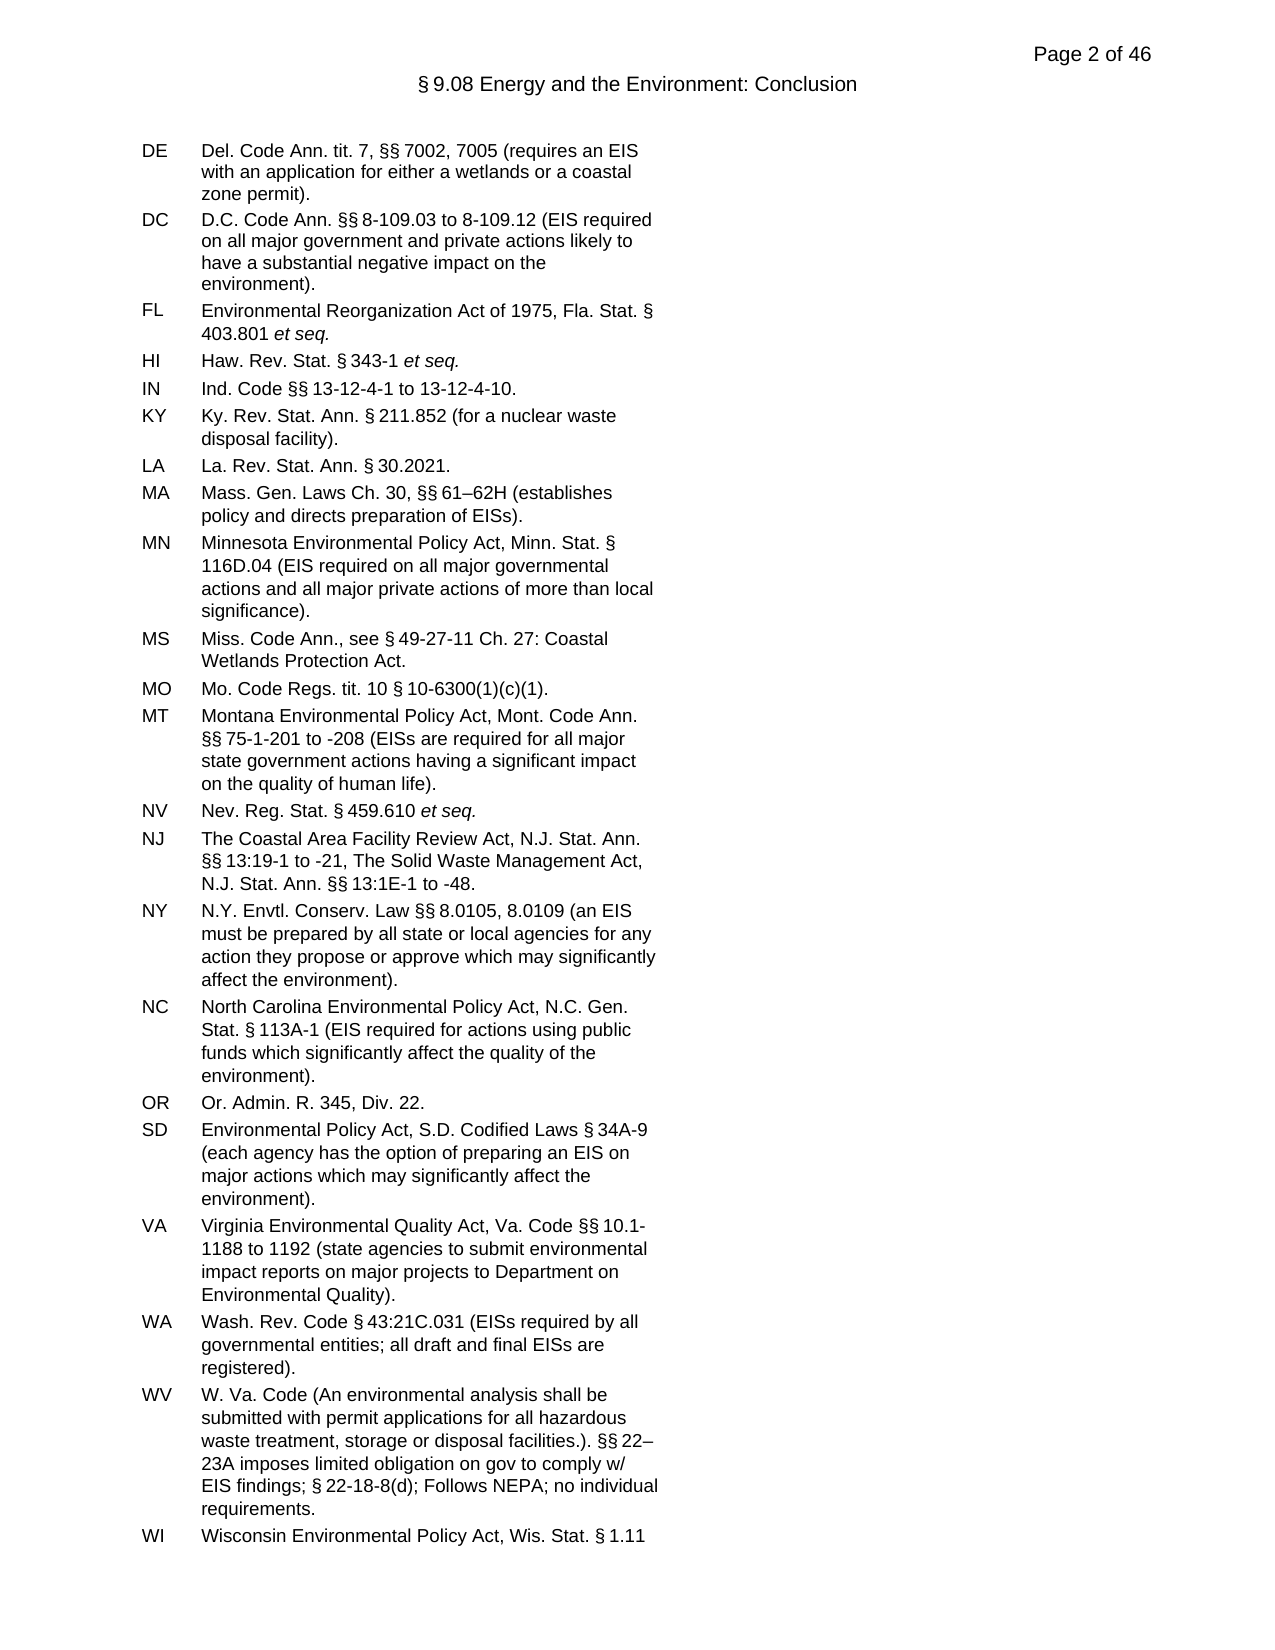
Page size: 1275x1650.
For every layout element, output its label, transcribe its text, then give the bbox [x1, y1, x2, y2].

table_cell MN [130, 528, 190, 624]
table_cell Ky. Rev. Stat. Ann. § 211.852 (for a nuclear waste disposal facility). [190, 401, 671, 451]
table_cell NJ [130, 824, 190, 897]
table_cell MO [130, 674, 190, 701]
table_cell Environmental Policy Act, S.D. Codified Laws § 34A-9 (each agency has the option of preparing an EIS on major actions which may significantly affect the environment). [190, 1116, 671, 1211]
table_cell WI [130, 1522, 190, 1549]
table_cell HI [130, 347, 190, 374]
table_cell MA [130, 478, 190, 528]
table_cell LA [130, 451, 190, 478]
table_cell North Carolina Environmental Policy Act, N.C. Gen. Stat. § 113A-1 (EIS required for actions using public funds which significantly affect the quality of the environment). [190, 993, 671, 1088]
table_cell Miss. Code Ann., see § 49-27-11 Ch. 27: Coastal Wetlands Protection Act. [190, 624, 671, 674]
table_cell Montana Environmental Policy Act, Mont. Code Ann. §§ 75-1-201 to -208 (EISs are required for all major state government actions having a significant impact on the quality of human life). [190, 701, 671, 797]
table_cell FL [130, 297, 190, 347]
table_cell VA [130, 1211, 190, 1307]
table_cell NY [130, 897, 190, 993]
table_cell Minnesota Environmental Policy Act, Minn. Stat. § 116D.04 (EIS required on all major governmental actions and all major private actions of more than local significance). [190, 528, 671, 624]
table_cell Mass. Gen. Laws Ch. 30, §§ 61–62H (establishes policy and directs preparation of EISs). [190, 478, 671, 528]
table_cell Haw. Rev. Stat. § 343-1 et seq. [190, 347, 671, 374]
table_cell WA [130, 1307, 190, 1380]
table_cell Virginia Environmental Quality Act, Va. Code §§ 10.1-1188 to 1192 (state agencies to submit environmental impact reports on major projects to Department on Environmental Quality). [190, 1211, 671, 1307]
table_cell W. Va. Code (An environmental analysis shall be submitted with permit applications for all hazardous waste treatment, storage or disposal facilities.). §§ 22–23A imposes limited obligation on gov to comply w/ EIS findings; § 22-18-8(d); Follows NEPA; no individual requirements. [190, 1380, 671, 1522]
table_cell KY [130, 401, 190, 451]
table_cell Environmental Reorganization Act of 1975, Fla. Stat. § 403.801 et seq. [190, 297, 671, 347]
table_cell Ind. Code §§ 13-12-4-1 to 13-12-4-10. [190, 374, 671, 401]
table_cell Mo. Code Regs. tit. 10 § 10-6300(1)(c)(1). [190, 674, 671, 701]
table_cell NC [130, 993, 190, 1088]
table_cell IN [130, 374, 190, 401]
table_cell MT [130, 701, 190, 797]
table_cell DC [130, 206, 190, 297]
table_cell N.Y. Envtl. Conserv. Law §§ 8.0105, 8.0109 (an EIS must be prepared by all state or local agencies for any action they propose or approve which may significantly affect the environment). [190, 897, 671, 993]
table_cell DE [130, 138, 190, 206]
table_cell WV [130, 1380, 190, 1522]
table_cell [190, 1522, 671, 1549]
table_cell MS [130, 624, 190, 674]
table_cell NV [130, 797, 190, 824]
table_cell D.C. Code Ann. §§ 8-109.03 to 8-109.12 (EIS required on all major government and private actions likely to have a substantial negative impact on the environment). [190, 206, 671, 297]
table_cell SD [130, 1116, 190, 1211]
table_cell Nev. Reg. Stat. § 459.610 et seq. [190, 797, 671, 824]
table_cell Wash. Rev. Code § 43:21C.031 (EISs required by all governmental entities; all draft and final EISs are registered). [190, 1307, 671, 1380]
table_cell Or. Admin. R. 345, Div. 22. [190, 1089, 671, 1116]
table_cell OR [130, 1089, 190, 1116]
table_cell The Coastal Area Facility Review Act, N.J. Stat. Ann. §§ 13:19-1 to -21, The Solid Waste Management Act, N.J. Stat. Ann. §§ 13:1E-1 to -48. [190, 824, 671, 897]
table_cell Del. Code Ann. tit. 7, §§ 7002, 7005 (requires an EIS with an application for either a wetlands or a coastal zone permit). [190, 138, 671, 206]
table_cell La. Rev. Stat. Ann. § 30.2021. [190, 451, 671, 478]
